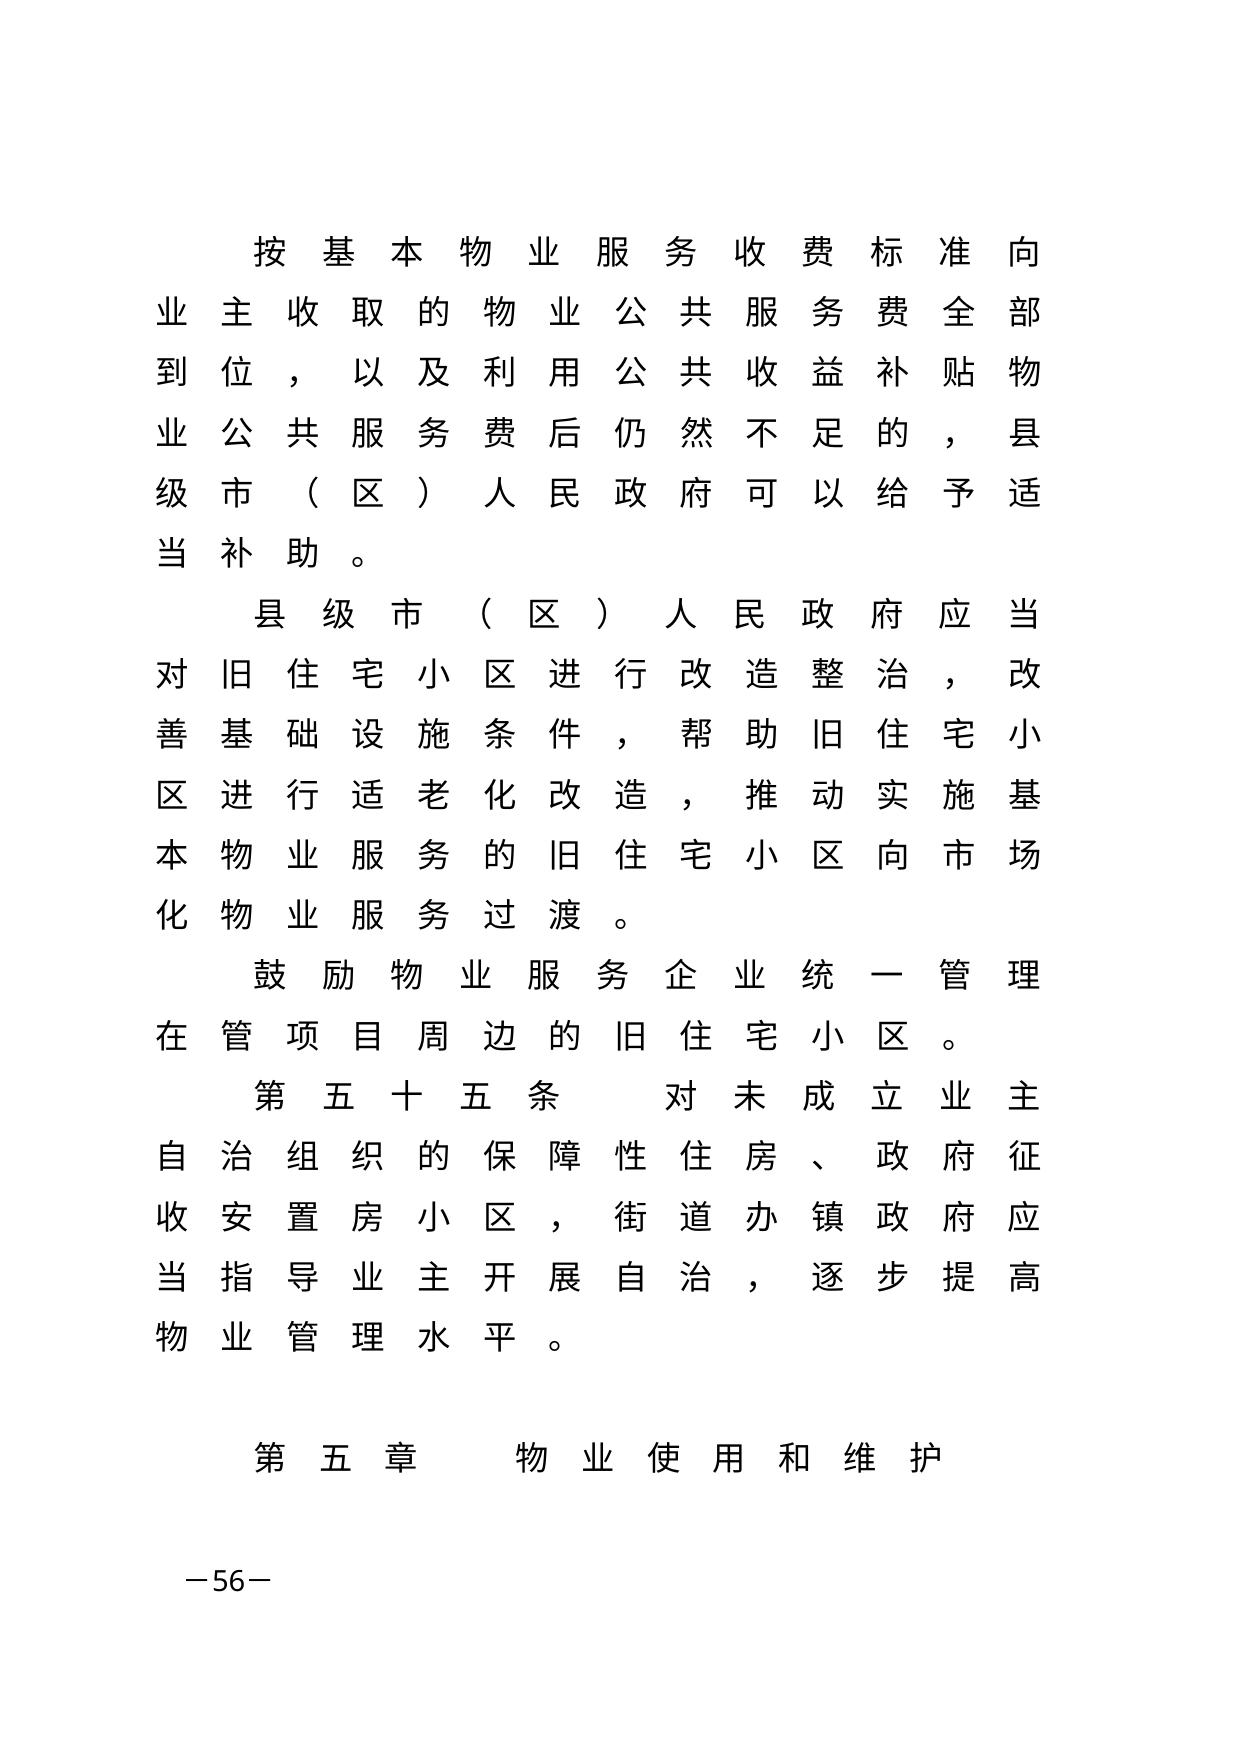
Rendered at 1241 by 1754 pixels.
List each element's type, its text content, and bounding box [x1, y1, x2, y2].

text 按基本物业服务收费标准向业主收取的物业公共服务费全部到位，以及利用公共收益补贴物业公共服务费后仍然不足的，县级市（区）人民政府可以给予适当补助。 [155, 219, 1073, 581]
text 第五十五条 对未成立业主自治组织的保障性住房、政府征收安置房小区，街道办镇政府应当指导业主开展自治，逐步提高物业管理水平。 [155, 1064, 1073, 1365]
text 县级市（区）人民政府应当对旧住宅小区进行改造整治，改善基础设施条件，帮助旧住宅小区进行适老化改造，推动实施基本物业服务的旧住宅小区向市场化物业服务过渡。 [155, 581, 1073, 943]
text 鼓励物业服务企业统一管理在管项目周边的旧住宅小区。 [155, 943, 1073, 1064]
text 第五章 物业使用和维护 [155, 1426, 1073, 1486]
